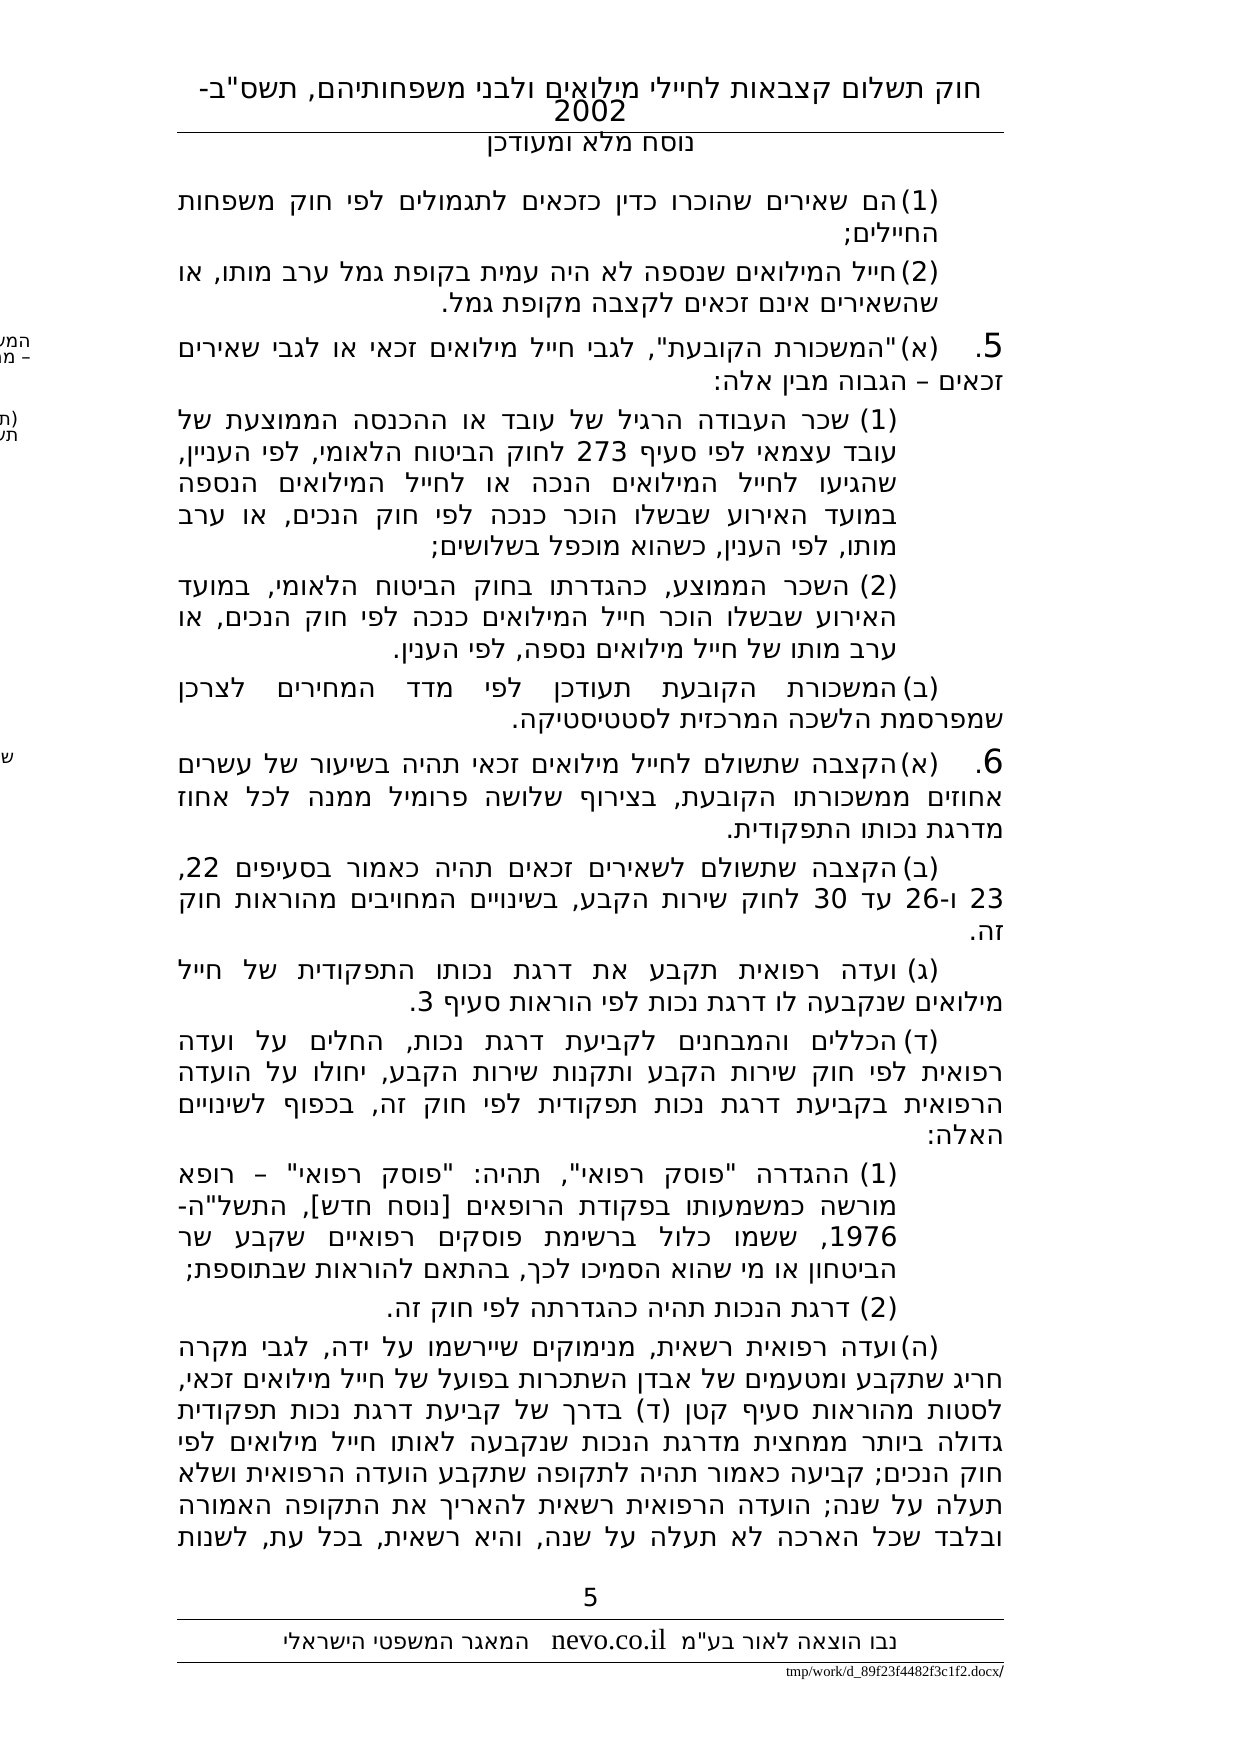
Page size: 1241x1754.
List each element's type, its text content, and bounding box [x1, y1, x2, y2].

text (2) דרגת הנכות תהיה כהגדרתה לפי חוק זה. [177, 1292, 898, 1324]
text (1) הם שאירים שהוכרו כדין כזכאים לתגמולים לפי חוק משפחות החיילים; [177, 185, 939, 248]
text (1) ההגדרה "פוסק רפואי", תהיה: "פוסק רפואי" – רופא מורשה כמשמעותו בפקודת הרופאים [נוסח חדש], התשל"ה-1976, ששמו כלול ברשימת פוסקים רפואיים שקבע שר הביטחון או מי שהוא הסמיכו לכך, בהתאם להוראות שבתוספת; [177, 1159, 898, 1285]
text 5. (א) "המשכורת הקובעת", לגבי חייל מילואים זכאי או לגבי שאירים זכאים – הגבוה מבין אלה: [177, 327, 1004, 397]
text (2) חייל המילואים שנספה לא היה עמית בקופת גמל ערב מותו, או שהשאירים אינם זכאים לקצבה מקופת גמל. [177, 256, 939, 319]
text (ב) הקצבה שתשולם לשאירים זכאים תהיה כאמור בסעיפים 22, 23 ו-26 עד 30 לחוק שירות הקבע, בשינויים המחויבים מהוראות חוק זה. [177, 852, 1004, 947]
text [177, 1331, 1004, 1552]
text (1) שכר העבודה הרגיל של עובד או ההכנסה הממוצעת של עובד עצמאי לפי סעיף 273 לחוק הביטוח הלאומי, לפי העניין, שהגיעו לחייל המילואים הנכה או לחייל המילואים הנספה במועד האירוע שבשלו הוכר כנכה לפי חוק הנכים, או ערב מותו, לפי הענין, כשהוא מוכפל בשלושים; [177, 404, 898, 562]
text (ב) המשכורת הקובעת תעודכן לפי מדד המחירים לצרכן שמפרסמת הלשכה המרכזית לסטטיסטיקה. [177, 672, 1004, 735]
text (ג) ועדה רפואית תקבע את דרגת נכותו התפקודית של חייל מילואים שנקבעה לו דרגת נכות לפי הוראות סעיף 3. [177, 954, 1004, 1017]
text (ד) הכללים והמבחנים לקביעת דרגת נכות, החלים על ועדה רפואית לפי חוק שירות הקבע ותקנות שירות הקבע, יחולו על הועדה הרפואית בקביעת דרגת נכות תפקודית לפי חוק זה, בכפוף לשינויים האלה: [177, 1025, 1004, 1151]
text (2) השכר הממוצע, כהגדרתו בחוק הביטוח הלאומי, במועד האירוע שבשלו הוכר חייל המילואים כנכה לפי חוק הנכים, או ערב מותו של חייל מילואים נספה, לפי הענין. [177, 570, 898, 664]
text 6. (א) הקצבה שתשולם לחייל מילואים זכאי תהיה בשיעור של עשרים אחוזים ממשכורתו הקובעת, בצירוף שלושה פרומיל ממנה לכל אחוז מדרגת נכותו התפקודית. [177, 743, 1004, 844]
